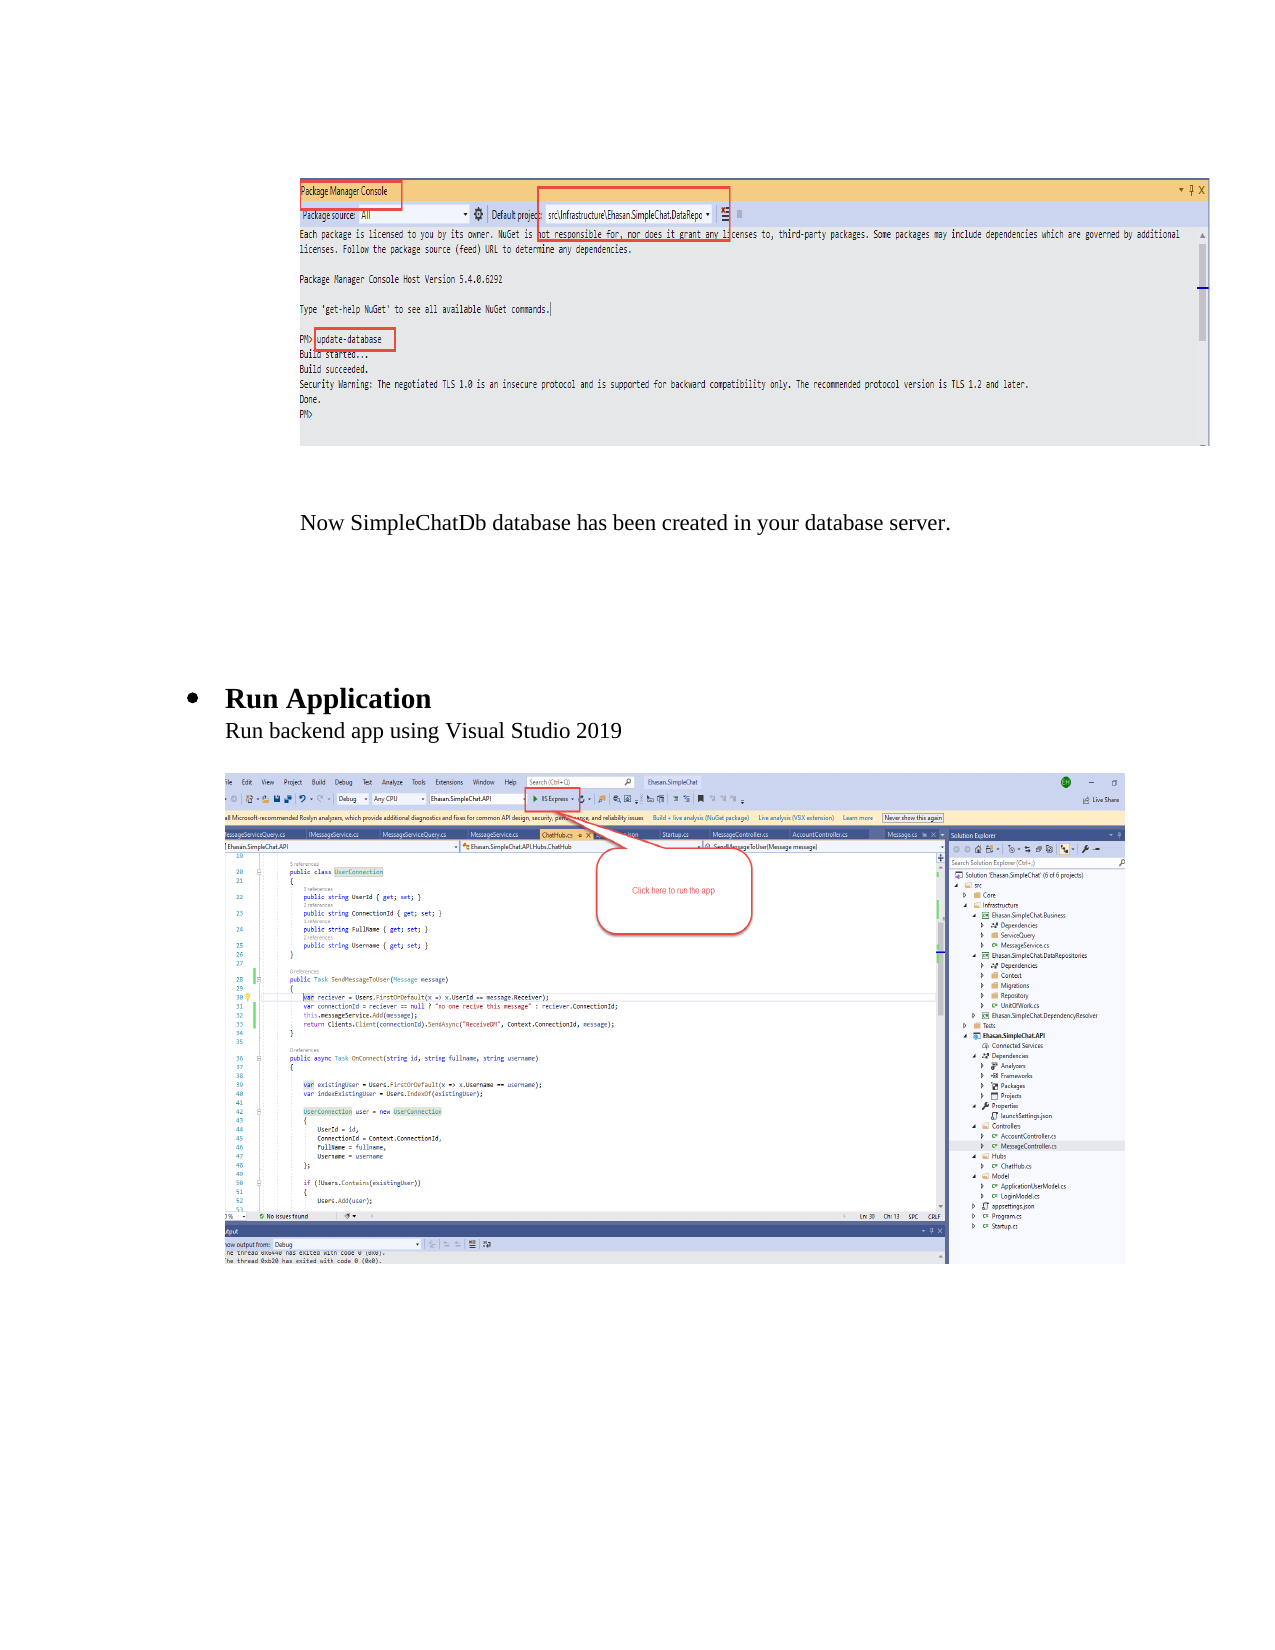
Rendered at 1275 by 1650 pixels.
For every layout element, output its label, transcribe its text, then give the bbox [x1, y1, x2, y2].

list Run backend app using Visual Studio 2019 [225, 717, 1125, 743]
picture [300, 178, 1210, 446]
list Run Application [187, 681, 1125, 714]
text Now SimpleChatDb database has been created in your database server. [150, 509, 1125, 536]
picture [225, 773, 1125, 1264]
